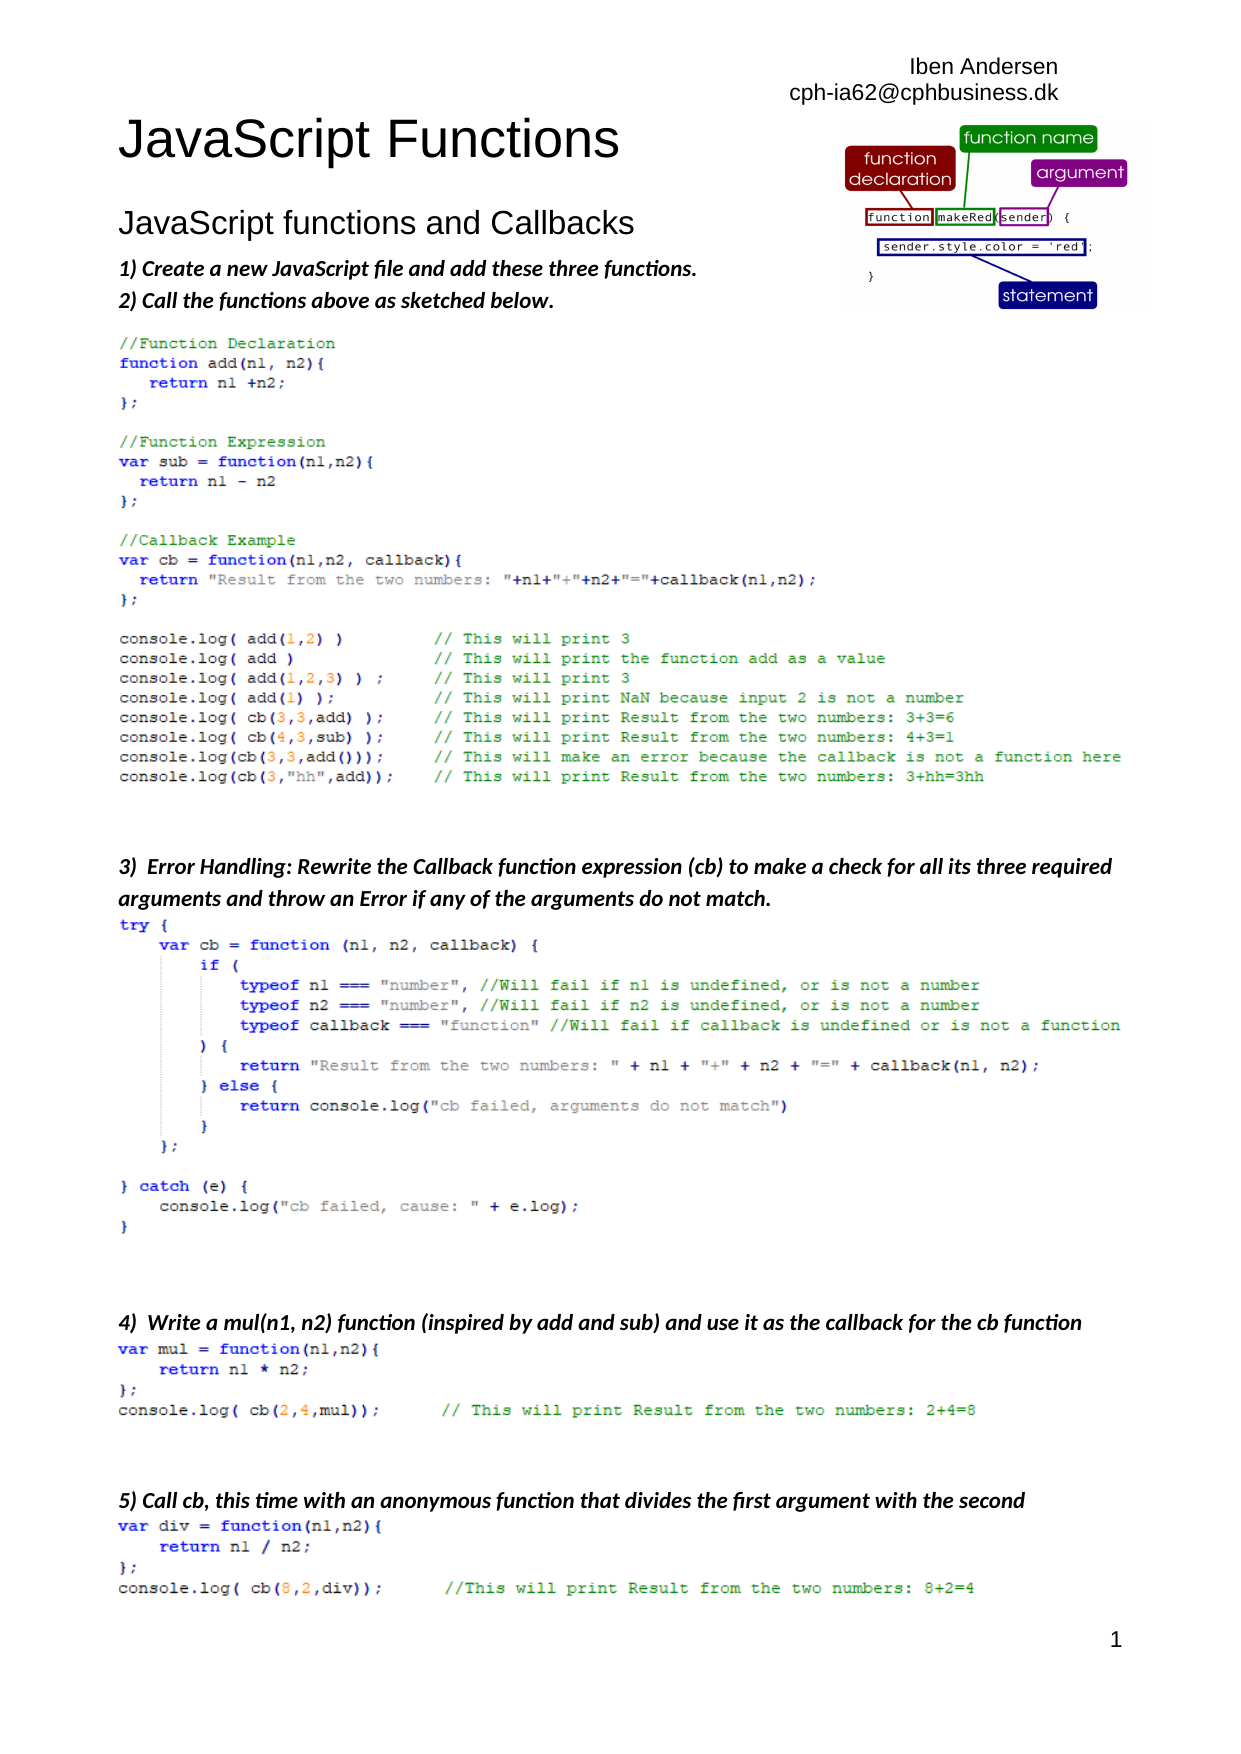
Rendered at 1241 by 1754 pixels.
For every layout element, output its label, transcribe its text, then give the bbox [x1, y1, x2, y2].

text 1) Create a new JavaScript file and add these three functions. [118, 254, 837, 282]
title JavaScript Functions [118, 106, 1122, 168]
picture [837, 125, 1154, 310]
text 2) Call the functions above as sketched below. [118, 287, 1122, 315]
text 5) Call cb, this time with an anonymous function that divides the first argument with the second [118, 1487, 1122, 1514]
picture [118, 916, 1123, 1240]
picture [118, 1340, 1123, 1419]
text 3) Error Handling: Rewrite the Callback function expression (cb) to make a check for all its three required arguments and throw an Error if any of the arguments do not match. [118, 852, 1122, 913]
text 4) Write a mul(n1, n2) function (inspired by add and sub) and use it as the callback for the cb function [118, 1308, 1122, 1336]
picture [118, 336, 1123, 785]
subtitle JavaScript functions and Callbacks [118, 203, 837, 241]
picture [118, 1518, 1123, 1601]
